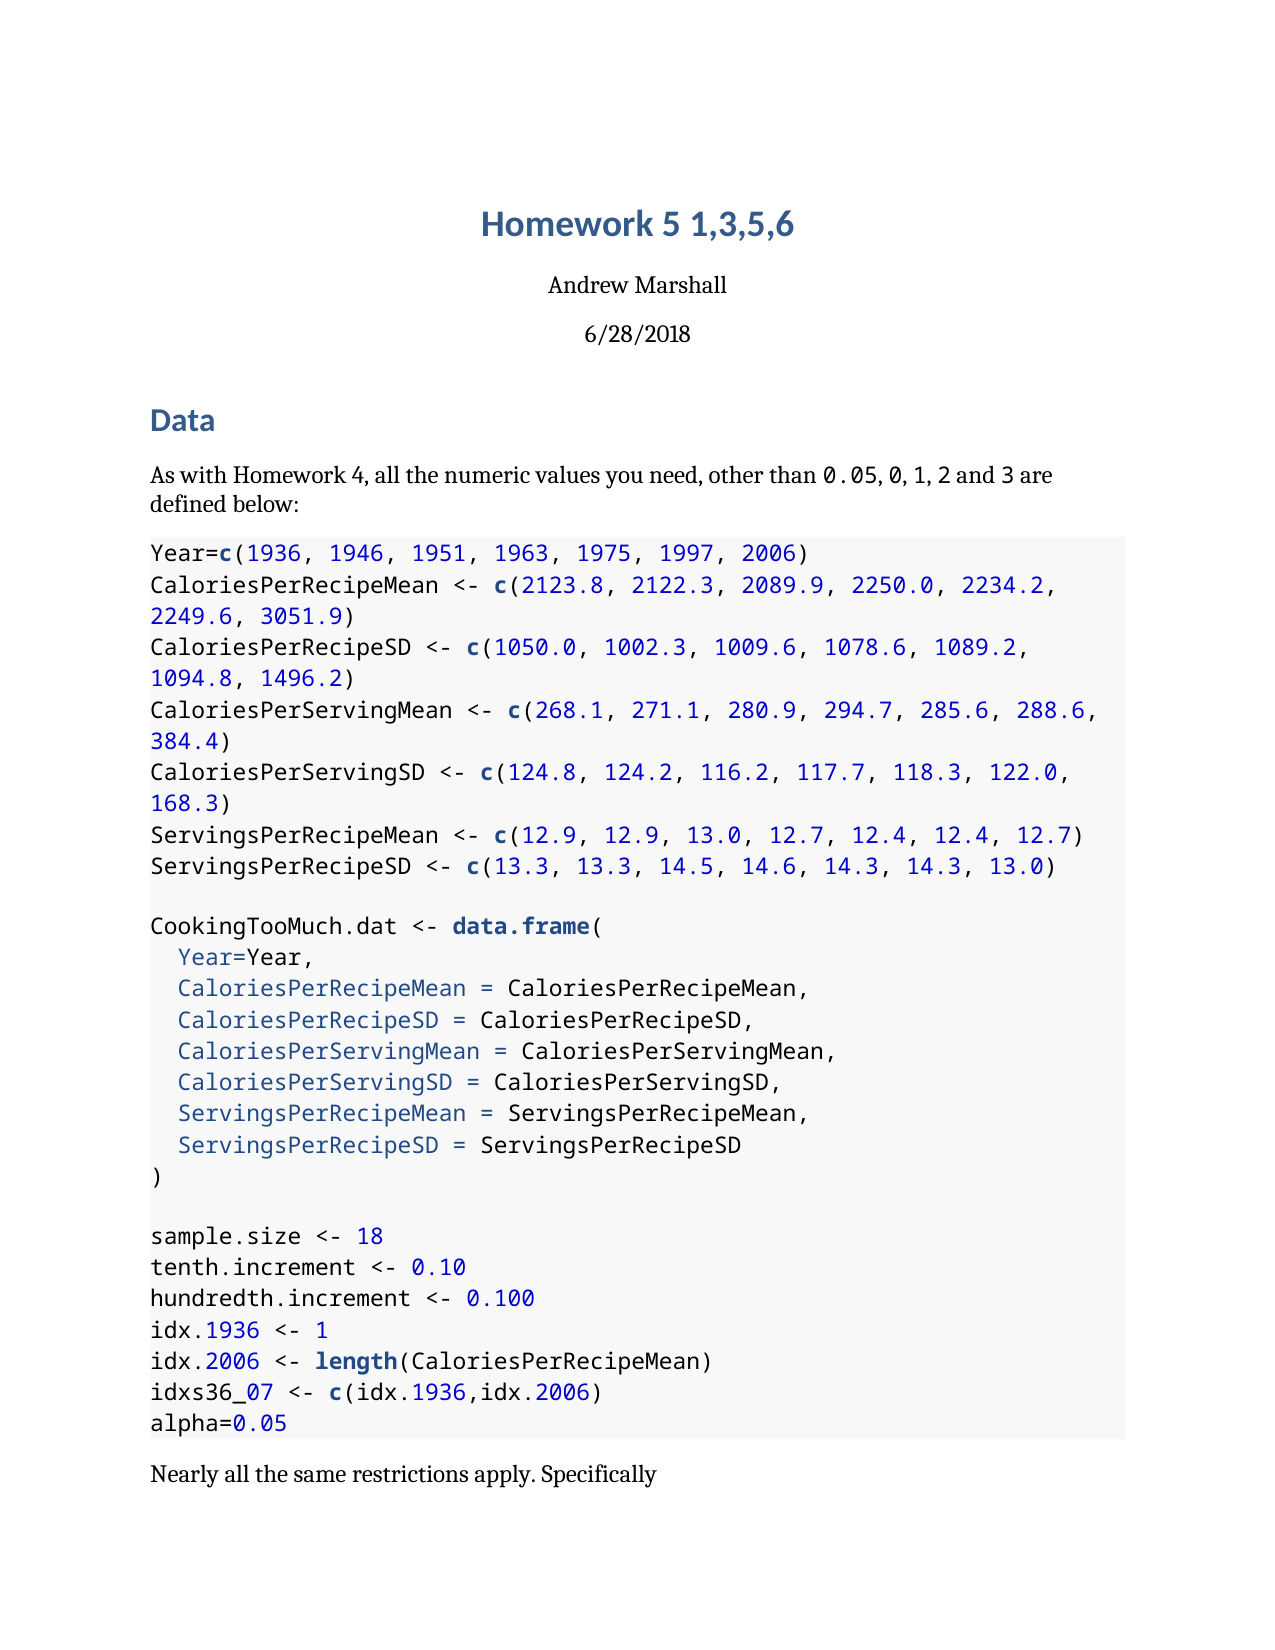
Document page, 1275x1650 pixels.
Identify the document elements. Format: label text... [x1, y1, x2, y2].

text Year=c(1936, 1946, 1951, 1963, 1975, 1997, 2006) CaloriesPerRecipeMean <- c(2123.8, 2122.3, 2089.9, 2250.0, 2234.2, 2249.6, 3051.9) CaloriesPerRecipeSD <- c(1050.0, 1002.3, 1009.6, 1078.6, 1089.2, 1094.8, 1496.2) CaloriesPerServingMean <- c(268.1, 271.1, 280.9, 294.7, 285.6, 288.6, 384.4) CaloriesPerServingSD <- c(124.8, 124.2, 116.2, 117.7, 118.3, 122.0, 168.3) ServingsPerRecipeMean <- c(12.9, 12.9, 13.0, 12.7, 12.4, 12.4, 12.7) ServingsPerRecipeSD <- c(13.3, 13.3, 14.5, 14.6, 14.3, 14.3, 13.0) CookingTooMuch.dat <- data.frame( Year=Year, CaloriesPerRecipeMean = CaloriesPerRecipeMean, CaloriesPerRecipeSD = CaloriesPerRecipeSD, CaloriesPerServingMean = CaloriesPerServingMean, CaloriesPerServingSD = CaloriesPerServingSD, ServingsPerRecipeMean = ServingsPerRecipeMean, ServingsPerRecipeSD = ServingsPerRecipeSD ) sample.size <- 18 tenth.increment <- 0.10 hundredth.increment <- 0.100 idx.1936 <- 1 idx.2006 <- length(CaloriesPerRecipeMean) idxs36_07 <- c(idx.1936,idx.2006) alpha=0.05 [150, 537, 1125, 1439]
title Homework 5 1,3,5,6 [150, 200, 1125, 246]
text Nearly all the same restrictions apply. Specifically [150, 1459, 1125, 1488]
text As with Homework 4, all the numeric values you need, other than 0.05, 0, 1, 2 and 3 are defined below: [150, 459, 1125, 519]
text 6/28/2018 [150, 320, 1125, 349]
text Andrew Marshall [150, 271, 1125, 299]
subtitle Data [150, 399, 1125, 440]
